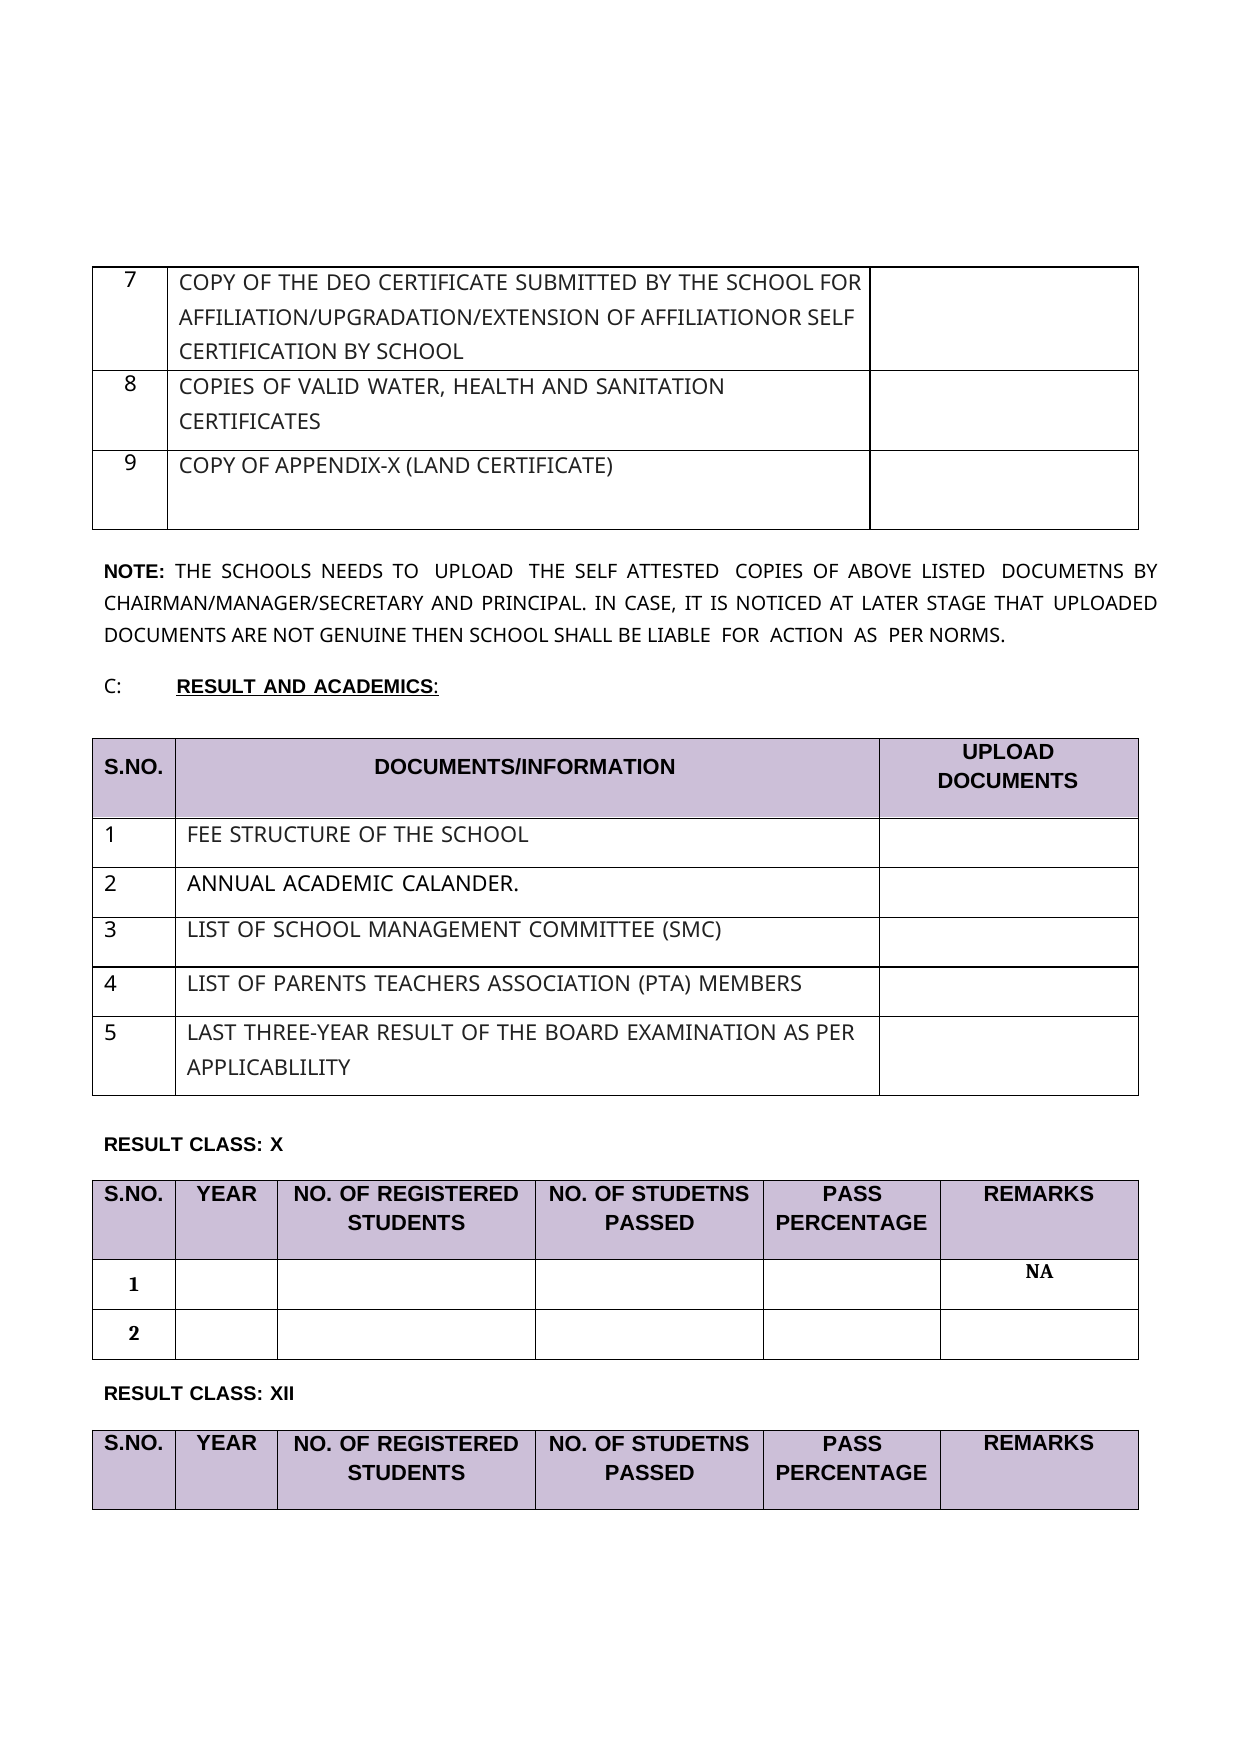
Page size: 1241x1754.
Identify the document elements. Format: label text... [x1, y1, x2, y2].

table_cell [764, 1310, 940, 1358]
table_cell 8 [93, 371, 167, 449]
table_cell [880, 868, 1138, 917]
text C: RESULT AND ACADEMICS: [103, 672, 1221, 699]
text RESULT CLASS: X [103, 1132, 1221, 1155]
table_cell COPY OF APPENDIX-X (LAND CERTIFICATE) [168, 451, 869, 529]
table_header S.NO. [93, 739, 175, 817]
table_cell [941, 1310, 1138, 1358]
table_cell COPIES OF VALID WATER, HEALTH AND SANITATION CERTIFICATES [168, 371, 869, 449]
table_header NO. OF REGISTERED STUDENTS [278, 1431, 535, 1509]
table_cell 1 [93, 1260, 175, 1309]
table_header NO. OF STUDETNS PASSED [536, 1431, 763, 1509]
table_cell [880, 918, 1138, 966]
table_cell 2 [93, 868, 175, 917]
table_cell FEE STRUCTURE OF THE SCHOOL [176, 819, 879, 867]
table_header S.NO. [93, 1431, 175, 1509]
table_header YEAR [176, 1431, 277, 1509]
table_cell [880, 1017, 1138, 1095]
table_cell [536, 1260, 763, 1309]
table_cell [880, 968, 1138, 1016]
table_cell 9 [93, 451, 167, 529]
table_header PASS PERCENTAGE [764, 1431, 940, 1509]
table_header REMARKS [941, 1181, 1138, 1259]
table_header [871, 268, 1138, 370]
table_cell 4 [93, 968, 175, 1016]
text NOTE: THE SCHOOLS NEEDS TO UPLOAD THE SELF ATTESTED COPIES OF ABOVE LISTED DOCUMETNS BY CHAIRMAN/MANAGER/SECRETARY AND PRINCIPAL. IN CASE, IT IS NOTICED AT LATER STAGE THAT UPLOADED DOCUMENTS ARE NOT GENUINE THEN SCHOOL SHALL BE LIABLE FOR ACTION AS PER NORMS. [103, 558, 1158, 648]
table_cell LAST THREE-YEAR RESULT OF THE BOARD EXAMINATION AS PER APPLICABLILITY [176, 1017, 879, 1095]
table_cell NA [941, 1260, 1138, 1309]
table_cell LIST OF PARENTS TEACHERS ASSOCIATION (PTA) MEMBERS [176, 968, 879, 1016]
table_cell ANNUAL ACADEMIC CALANDER. [176, 868, 879, 917]
table_cell [536, 1310, 763, 1358]
table_header NO. OF REGISTERED STUDENTS [278, 1181, 535, 1259]
table_header NO. OF STUDETNS PASSED [536, 1181, 763, 1259]
table_cell 5 [93, 1017, 175, 1095]
table_header REMARKS [941, 1431, 1138, 1509]
table_cell [278, 1310, 535, 1358]
table_cell LIST OF SCHOOL MANAGEMENT COMMITTEE (SMC) [176, 918, 879, 966]
table_cell [764, 1260, 940, 1309]
table_header YEAR [176, 1181, 277, 1259]
table_cell [278, 1260, 535, 1309]
table_cell [871, 451, 1138, 529]
table_cell [176, 1310, 277, 1358]
text RESULT CLASS: XII [103, 1382, 1221, 1405]
table_header 7 [93, 268, 167, 370]
table_header PASS PERCENTAGE [764, 1181, 940, 1259]
table_header S.NO. [93, 1181, 175, 1259]
table_cell [871, 371, 1138, 449]
table_cell 1 [93, 819, 175, 867]
table_cell [176, 1260, 277, 1309]
table_cell [880, 819, 1138, 867]
table_header UPLOAD DOCUMENTS [880, 739, 1138, 817]
table_cell 2 [93, 1310, 175, 1358]
table_header DOCUMENTS/INFORMATION [176, 739, 879, 817]
table_header COPY OF THE DEO CERTIFICATE SUBMITTED BY THE SCHOOL FOR AFFILIATION/UPGRADATION/EXTENSION OF AFFILIATIONOR SELF CERTIFICATION BY SCHOOL [168, 268, 869, 370]
table_cell 3 [93, 918, 175, 966]
